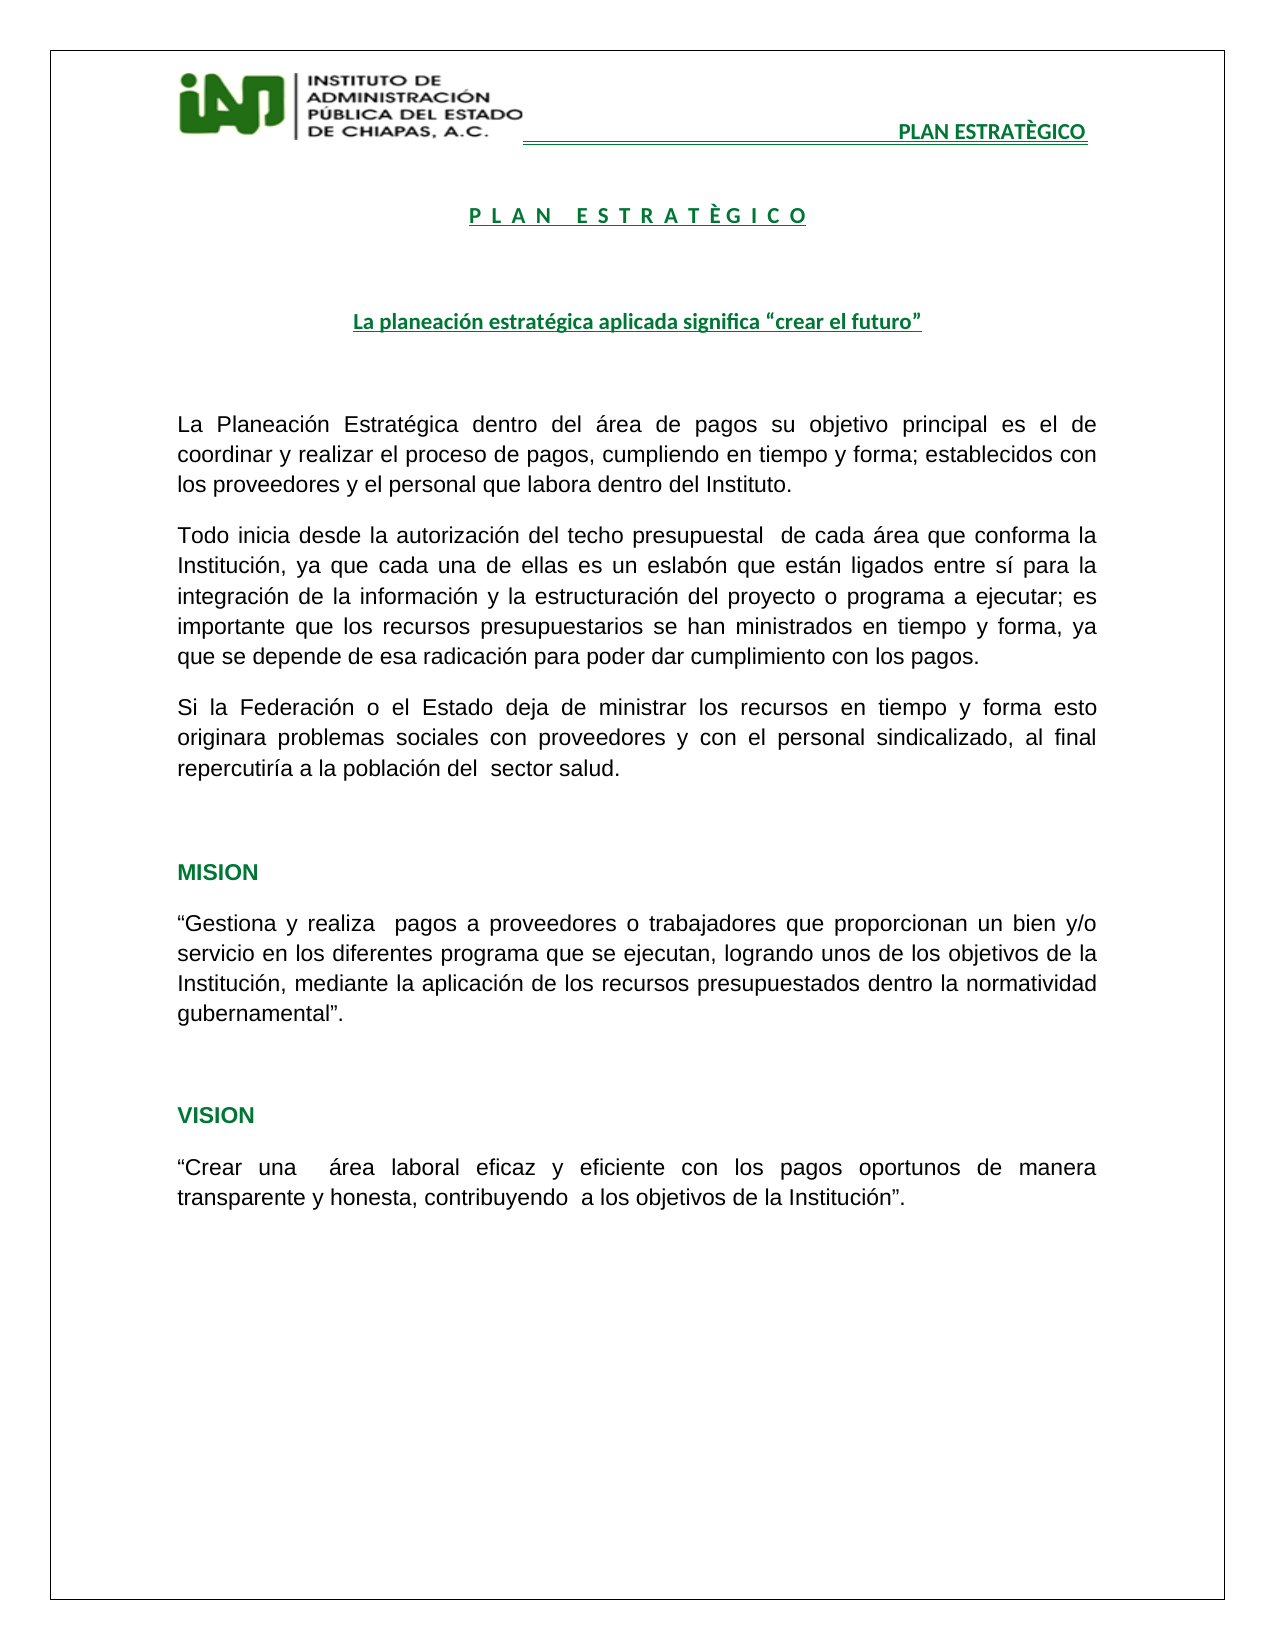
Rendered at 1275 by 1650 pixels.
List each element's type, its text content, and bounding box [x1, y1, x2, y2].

text MISION [177, 859, 1098, 885]
text Si la Federación o el Estado deja de ministrar los recursos en tiempo y forma esto originara problemas sociales con proveedores y con el personal sindicalizado, al final repercutiría a la población del sector salud. [177, 694, 1098, 781]
text P L A N E S T R A T È G I C O [177, 201, 1098, 229]
text “Crear una área laboral eficaz y eficiente con los pagos oportunos de manera transparente y honesta, contribuyendo a los objetivos de la Institución”. [177, 1153, 1098, 1210]
picture [177, 73, 523, 140]
text La planeación estratégica aplicada significa “crear el futuro” [177, 307, 1098, 335]
text La Planeación Estratégica dentro del área de pagos su objetivo principal es el de coordinar y realizar el proceso de pagos, cumpliendo en tiempo y forma; establecidos con los proveedores y el personal que labora dentro del Instituto. [177, 411, 1098, 498]
text “Gestiona y realiza pagos a proveedores o trabajadores que proporcionan un bien y/o servicio en los diferentes programa que se ejecutan, logrando unos de los objetivos de la Institución, mediante la aplicación de los recursos presupuestados dentro la normatividad gubernamental”. [177, 910, 1098, 1027]
text Todo inicia desde la autorización del techo presupuestal de cada área que conforma la Institución, ya que cada una de ellas es un eslabón que están ligados entre sí para la integración de la información y la estructuración del proyecto o programa a ejecutar; es importante que los recursos presupuestarios se han ministrados en tiempo y forma, ya que se depende de esa radicación para poder dar cumplimiento con los pagos. [177, 522, 1098, 669]
text VISION [177, 1102, 1098, 1129]
